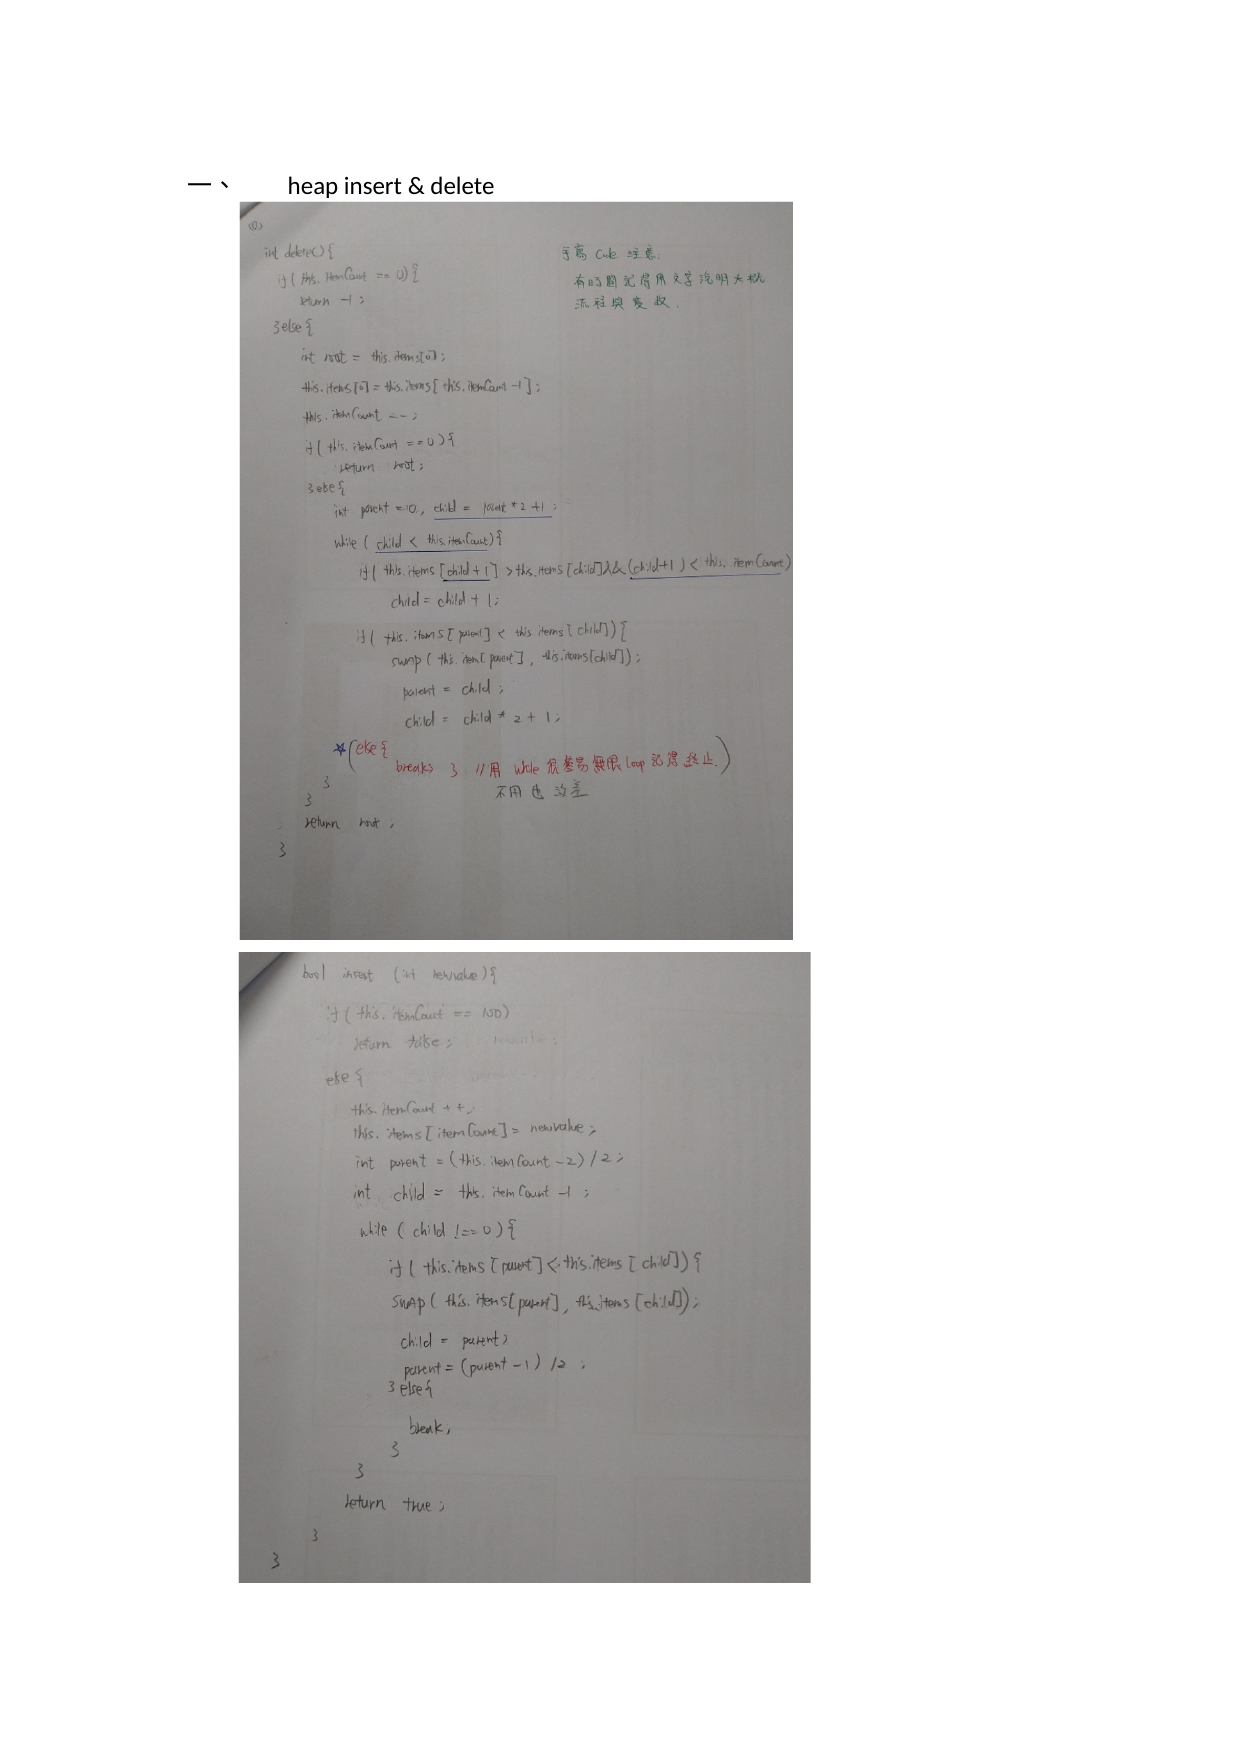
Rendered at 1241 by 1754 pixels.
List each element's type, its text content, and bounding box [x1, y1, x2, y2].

picture [240, 202, 793, 939]
list heap insert & delete [187, 164, 1053, 202]
picture [239, 952, 811, 1583]
